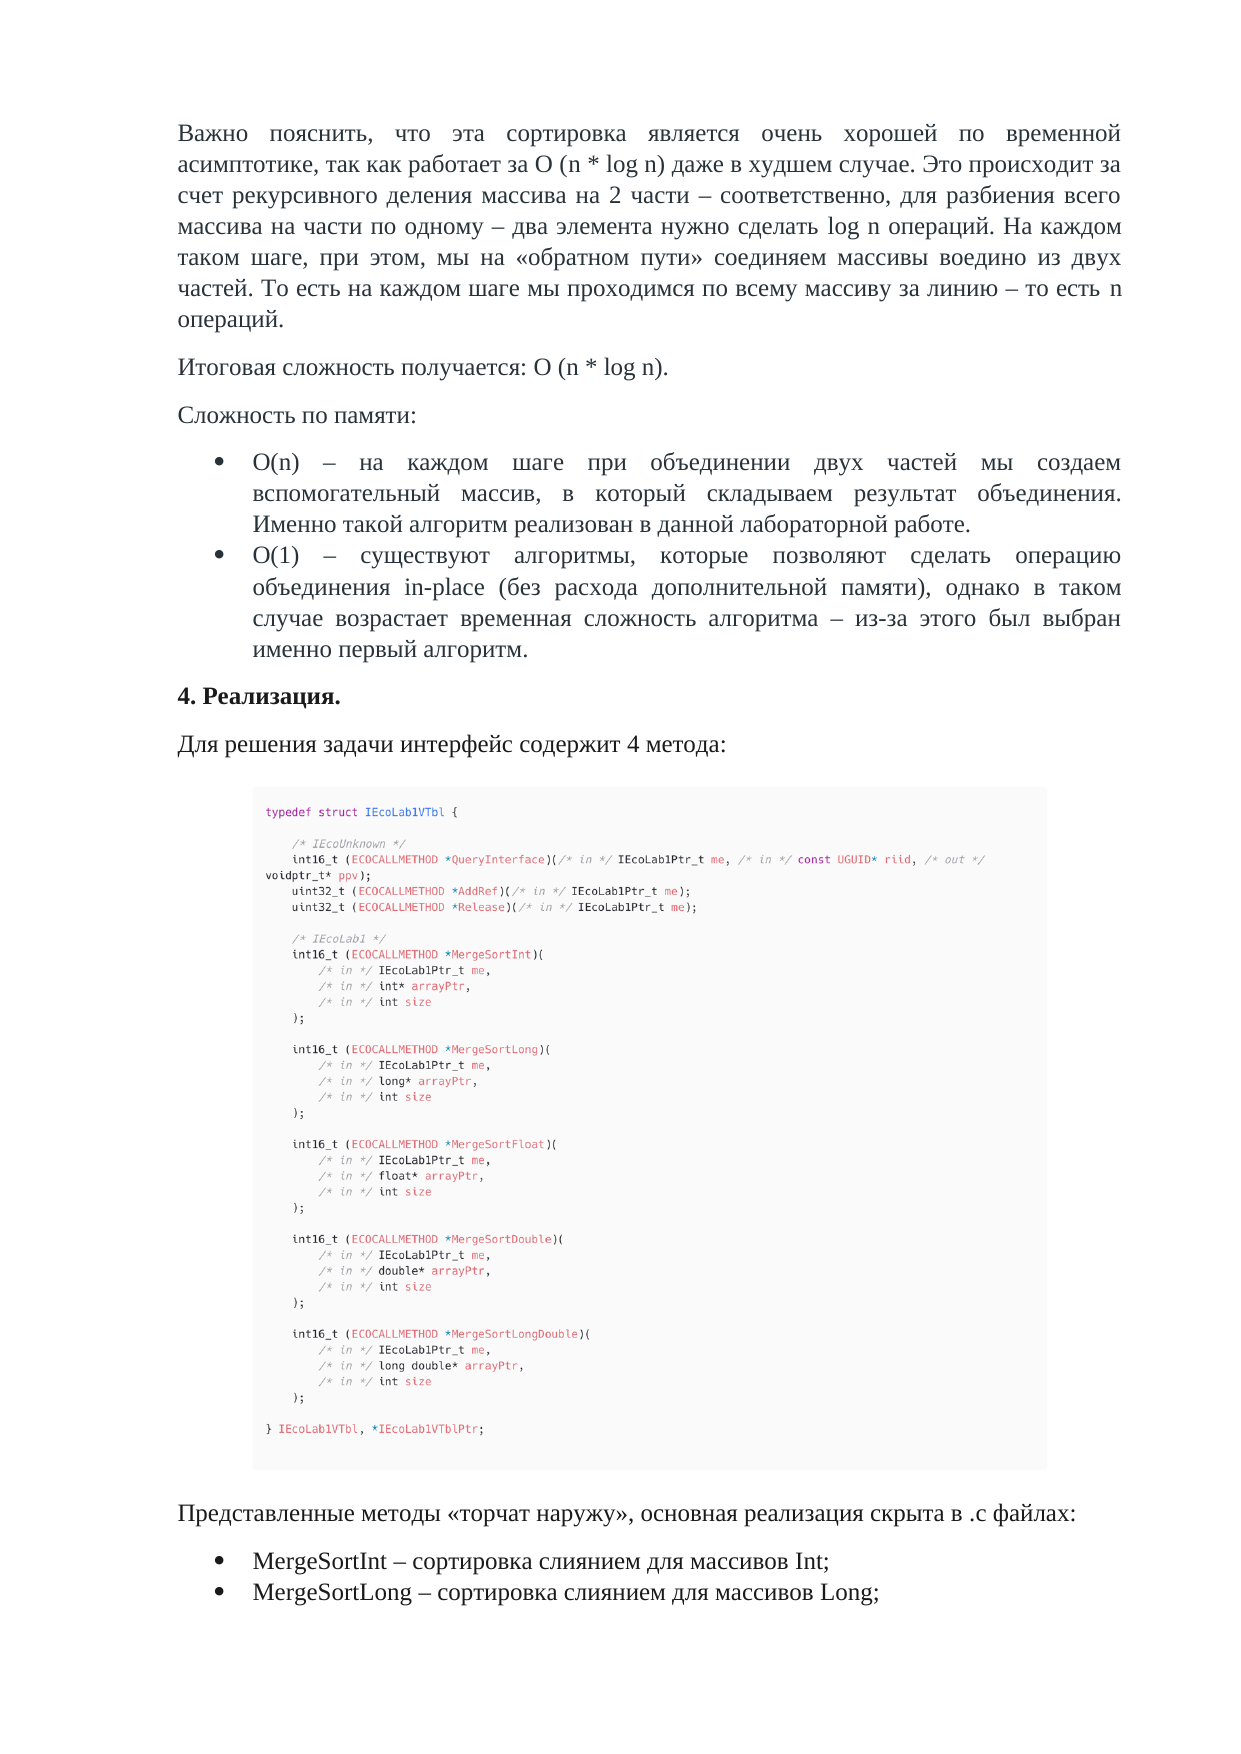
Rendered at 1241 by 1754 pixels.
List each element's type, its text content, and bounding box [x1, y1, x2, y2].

text Итоговая сложность получается: O (n * log n). [177, 352, 1122, 381]
text 4. Реализация. [177, 681, 1122, 710]
text Важно пояснить, что эта сортировка является очень хорошей по временной асимптотике, так как работает за O (n * log n) даже в худшем случае. Это происходит за счет рекурсивного деления массива на 2 части – соответственно, для разбиения всего массива на части по одному – два элемента нужно сделать log n операций. На каждом таком шаге, при этом, мы на «обратном пути» соединяем массивы воедино из двух частей. То есть на каждом шаге мы проходимся по всему массиву за линию – то есть n операций. [177, 118, 1122, 333]
text Сложность по памяти: [177, 400, 1122, 428]
text Для решения задачи интерфейс содержит 4 метода: [177, 729, 1122, 758]
text Представленные методы «торчат наружу», основная реализация скрыта в .c файлах: [177, 1498, 1122, 1527]
list O(n) – на каждом шаге при объединении двух частей мы создаем вспомогательный массив, в который складываем результат объединения. Именно такой алгоритм реализован в данной лабораторной работе. [215, 447, 1122, 538]
list MergeSortLong – сортировка слиянием для массивов Long; [215, 1577, 1122, 1606]
list O(1) – существуют алгоритмы, которые позволяют сделать операцию объединения in-place (без расхода дополнительной памяти), однако в таком случае возрастает временная сложность алгоритма – из-за этого был выбран именно первый алгоритм. [215, 541, 1122, 662]
picture [245, 776, 1054, 1480]
list MergeSortInt – сортировка слиянием для массивов Int; [215, 1546, 1122, 1575]
